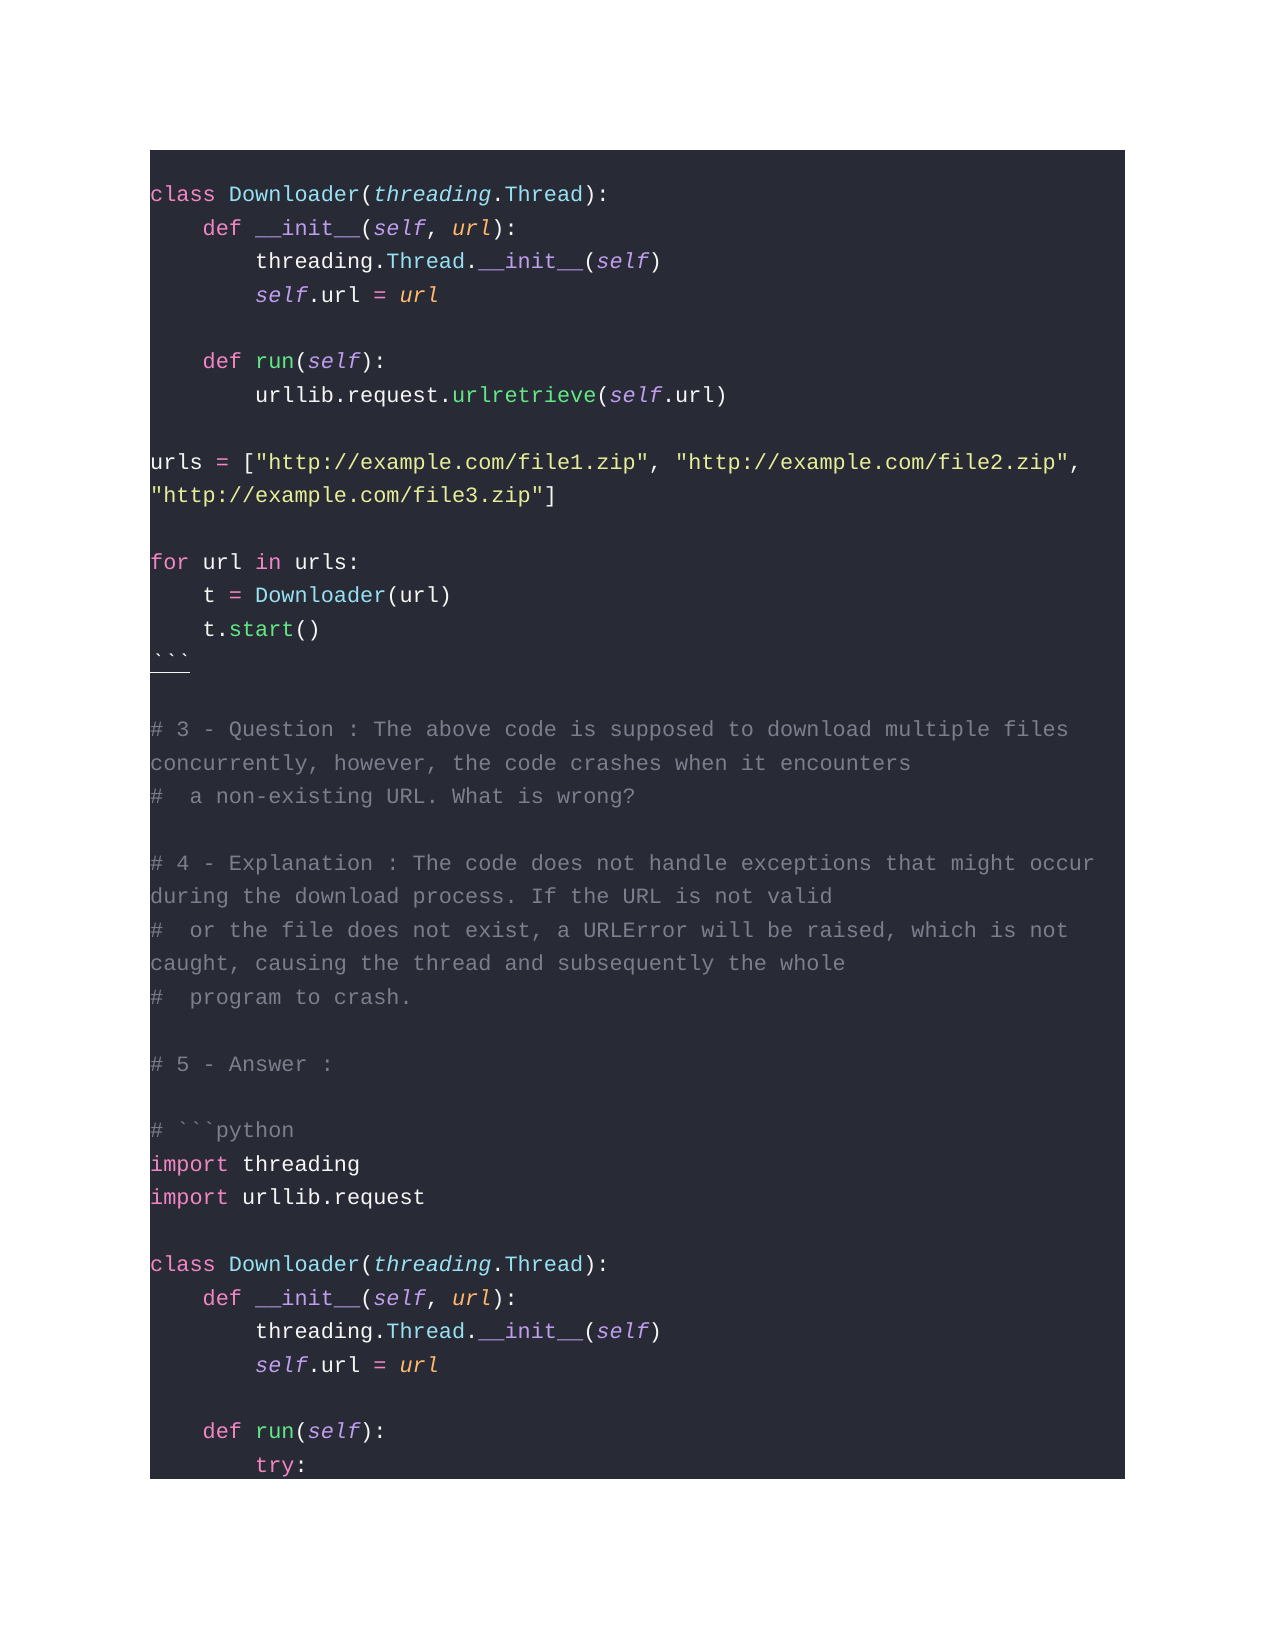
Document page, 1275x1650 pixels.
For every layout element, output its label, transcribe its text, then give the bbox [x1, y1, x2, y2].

text def run(self): [150, 351, 1125, 375]
text # 3 - Question : The above code is supposed to download multiple files concurrently, however, the code crashes when it encounters [150, 718, 1125, 777]
text def run(self): [150, 1421, 1125, 1445]
text t.start() [150, 618, 1125, 643]
text threading.Thread.__init__(self) [150, 1320, 1125, 1345]
text def __init__(self, url): [150, 217, 1125, 242]
text for url in urls: [150, 551, 1125, 576]
text class Downloader(threading.Thread): [150, 183, 1125, 208]
text def __init__(self, url): [150, 1287, 1125, 1312]
text # or the file does not exist, a URLError will be raised, which is not caught, causing the thread and subsequently the whole [150, 919, 1125, 977]
text # a non-existing URL. What is wrong? [150, 785, 1125, 810]
text urllib.request.urlretrieve(self.url) [150, 384, 1125, 409]
text ``` [150, 652, 1125, 676]
text # 5 - Answer : [150, 1053, 1125, 1078]
text import urllib.request [150, 1187, 1125, 1211]
text threading.Thread.__init__(self) [150, 250, 1125, 275]
text # program to crash. [150, 986, 1125, 1011]
text import threading [150, 1153, 1125, 1178]
text self.url = url [150, 284, 1125, 308]
text t = Downloader(url) [150, 585, 1125, 609]
text # ```python [150, 1120, 1125, 1144]
text # 4 - Explanation : The code does not handle exceptions that might occur during the download process. If the URL is not valid [150, 852, 1125, 910]
text self.url = url [150, 1354, 1125, 1378]
text urls = ["http://example.com/file1.zip", "http://example.com/file2.zip", "http://example.com/file3.zip"] [150, 451, 1125, 509]
text class Downloader(threading.Thread): [150, 1253, 1125, 1278]
text try: [150, 1454, 1125, 1479]
